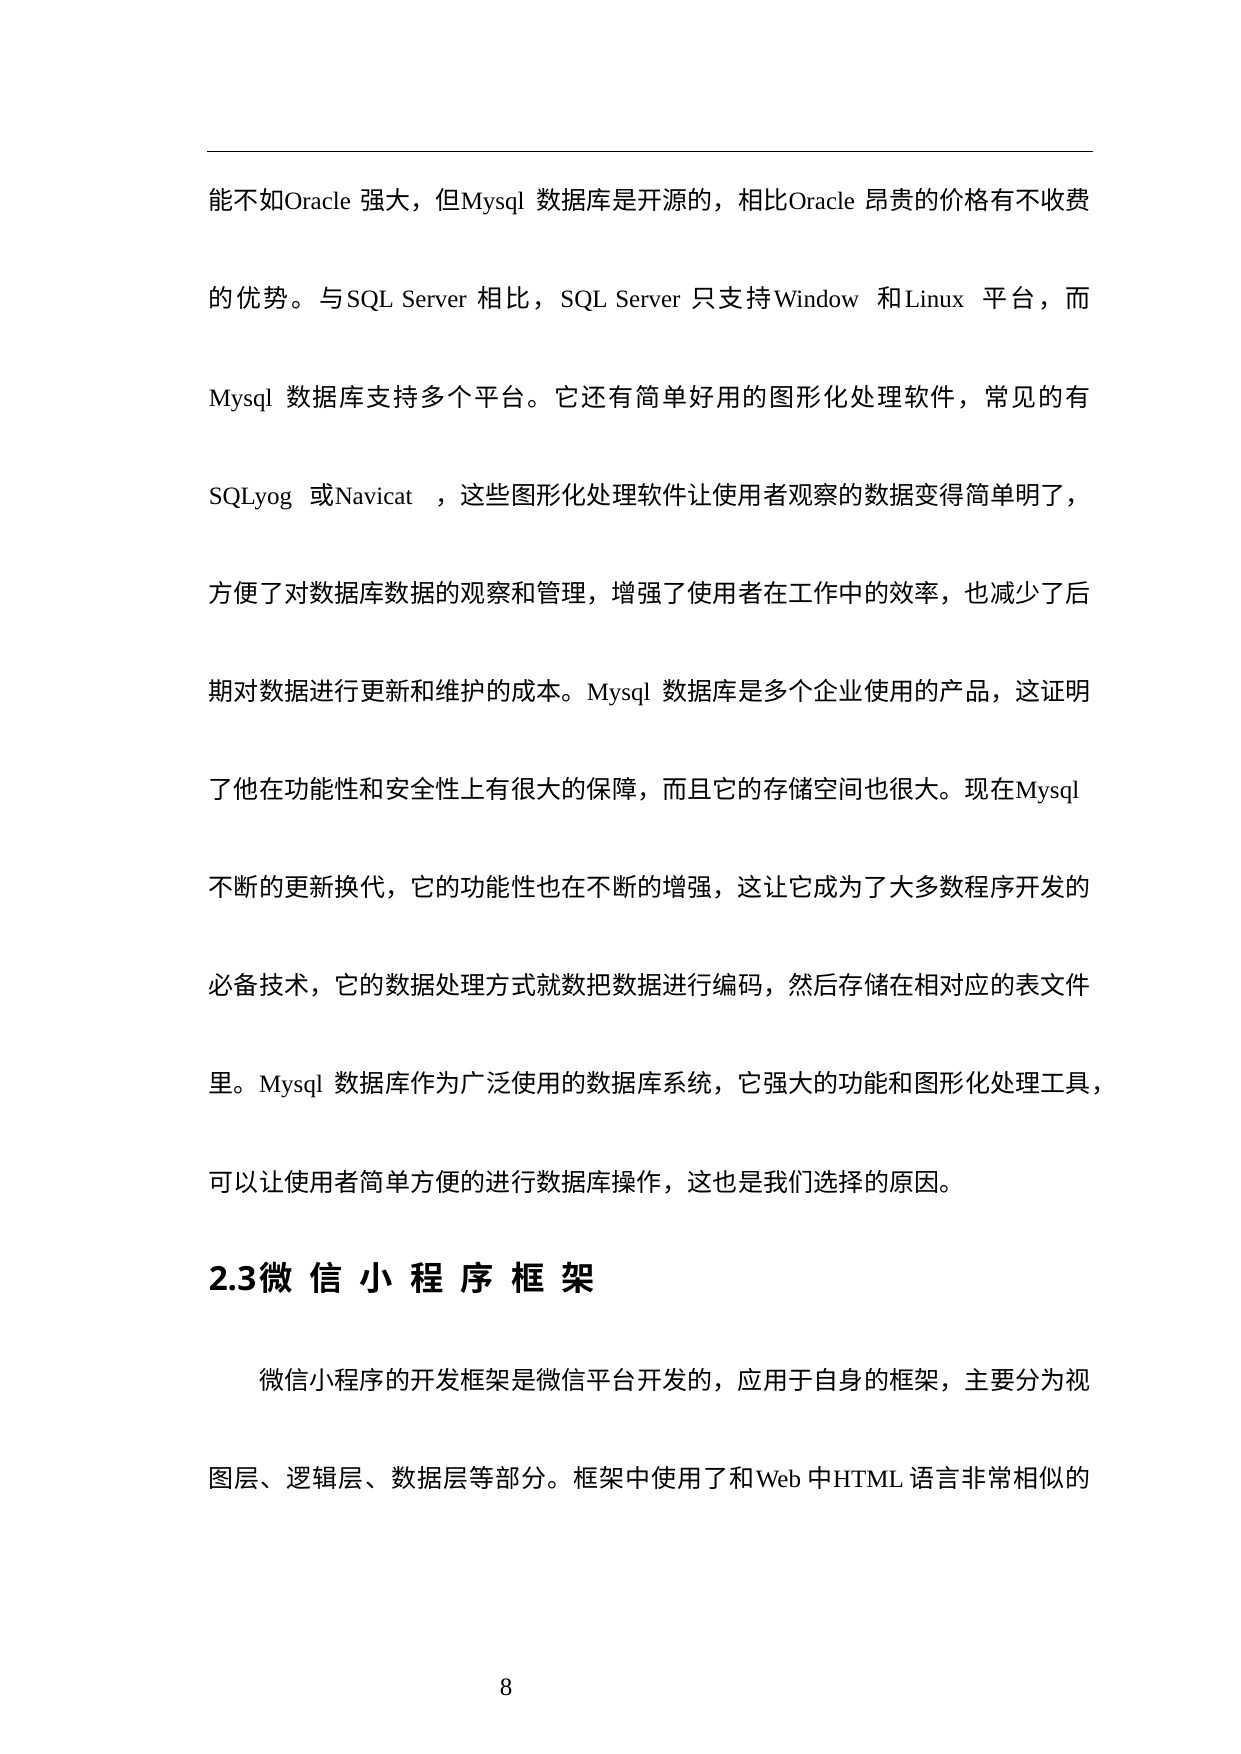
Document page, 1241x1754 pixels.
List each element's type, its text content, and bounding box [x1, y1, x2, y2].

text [208, 166, 1091, 1213]
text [208, 1346, 1091, 1509]
subtitle 2.3微信小程序框架 [208, 1243, 1091, 1309]
